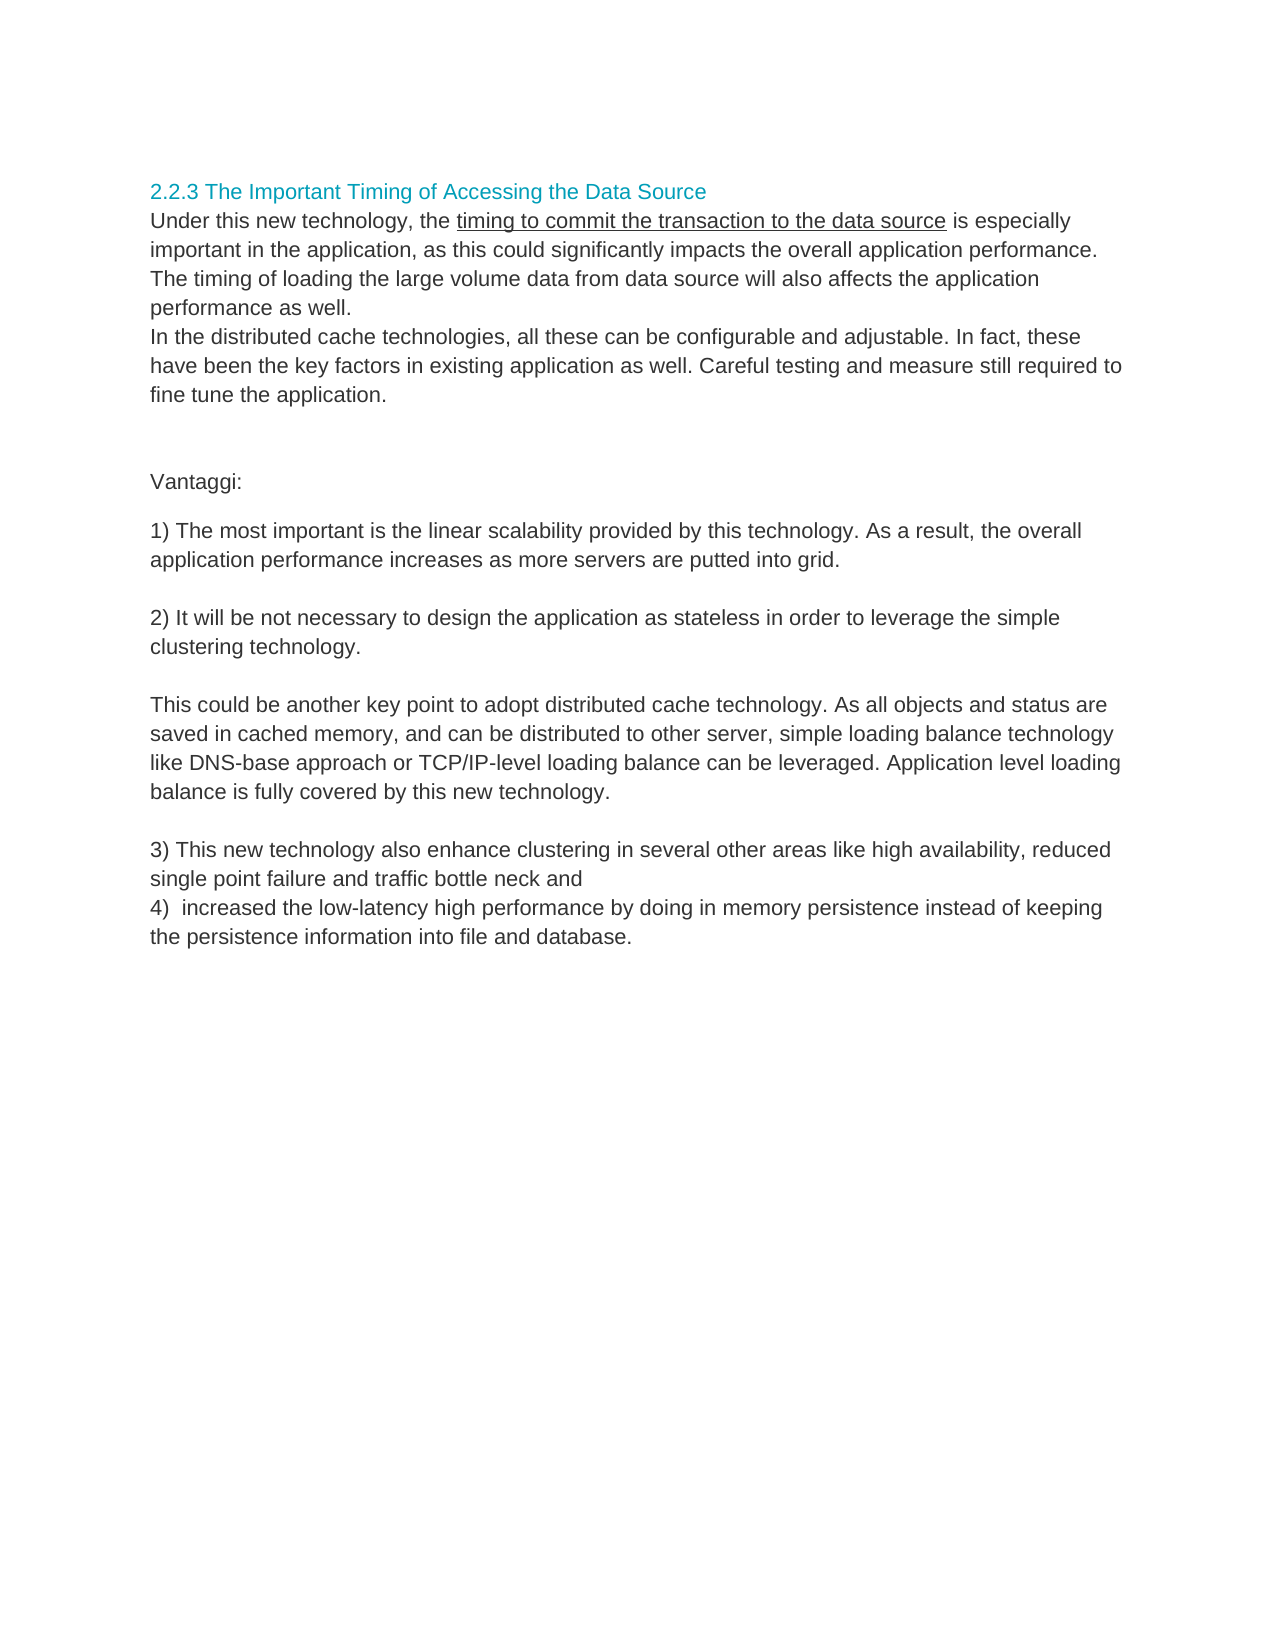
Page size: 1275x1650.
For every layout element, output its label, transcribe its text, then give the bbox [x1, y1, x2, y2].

text 2.2.3 The Important Timing of Accessing the Data Source Under this new technology, the timing to commit the transaction to the data source is especially important in the application, as this could significantly impacts the overall application performance. The timing of loading the large volume data from data source will also affects the application performance as well. In the distributed cache technologies, all these can be configurable and adjustable. In fact, these have been the key factors in existing application as well. Careful testing and measure still required to fine tune the application. Vantaggi: [150, 150, 1125, 494]
text 1) The most important is the linear scalability provided by this technology. As a result, the overall application performance increases as more servers are putted into grid. 2) It will be not necessary to design the application as stateless in order to leverage the simple clustering technology. This could be another key point to adopt distributed cache technology. As all objects and status are saved in cached memory, and can be distributed to other server, simple loading balance technology like DNS-base approach or TCP/IP-level loading balance can be leveraged. Application level loading balance is fully covered by this new technology. 3) This new technology also enhance clustering in several other areas like high availability, reduced single point failure and traffic bottle neck and 4) increased the low-latency high performance by doing in memory persistence instead of keeping the persistence information into file and database. [150, 518, 1125, 949]
